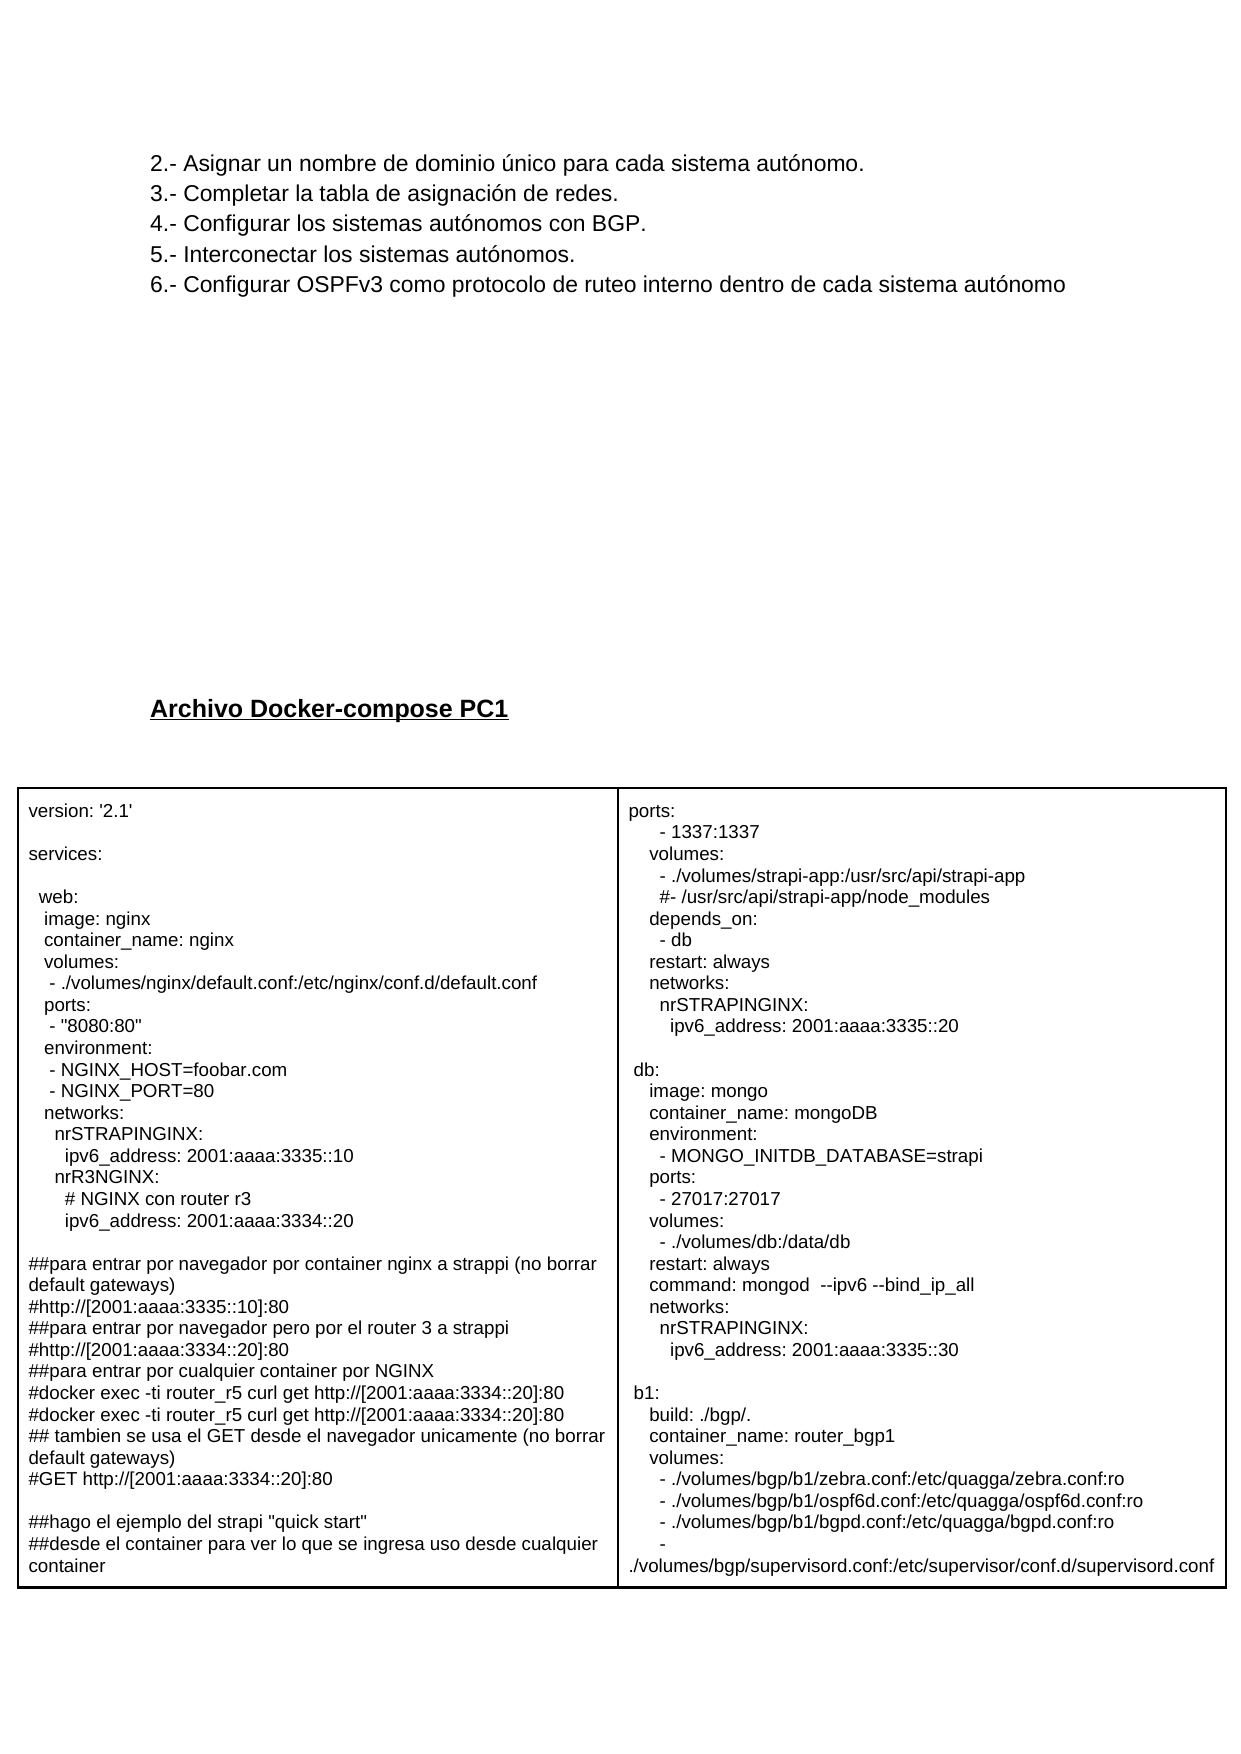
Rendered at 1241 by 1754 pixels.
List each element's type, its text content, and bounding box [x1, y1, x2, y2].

text 2.- Asignar un nombre de dominio único para cada sistema autónomo. [150, 150, 1090, 176]
text 4.- Configurar los sistemas autónomos con BGP. [150, 210, 1090, 237]
text 5.- Interconectar los sistemas autónomos. [150, 241, 1090, 267]
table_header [619, 789, 1225, 1586]
text 6.- Configurar OSPFv3 como protocolo de ruteo interno dentro de cada sistema autónomo [150, 271, 1090, 297]
text 3.- Completar la tabla de asignación de redes. [150, 180, 1090, 207]
text Archivo Docker-compose PC1 [150, 694, 1090, 722]
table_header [19, 789, 617, 1586]
